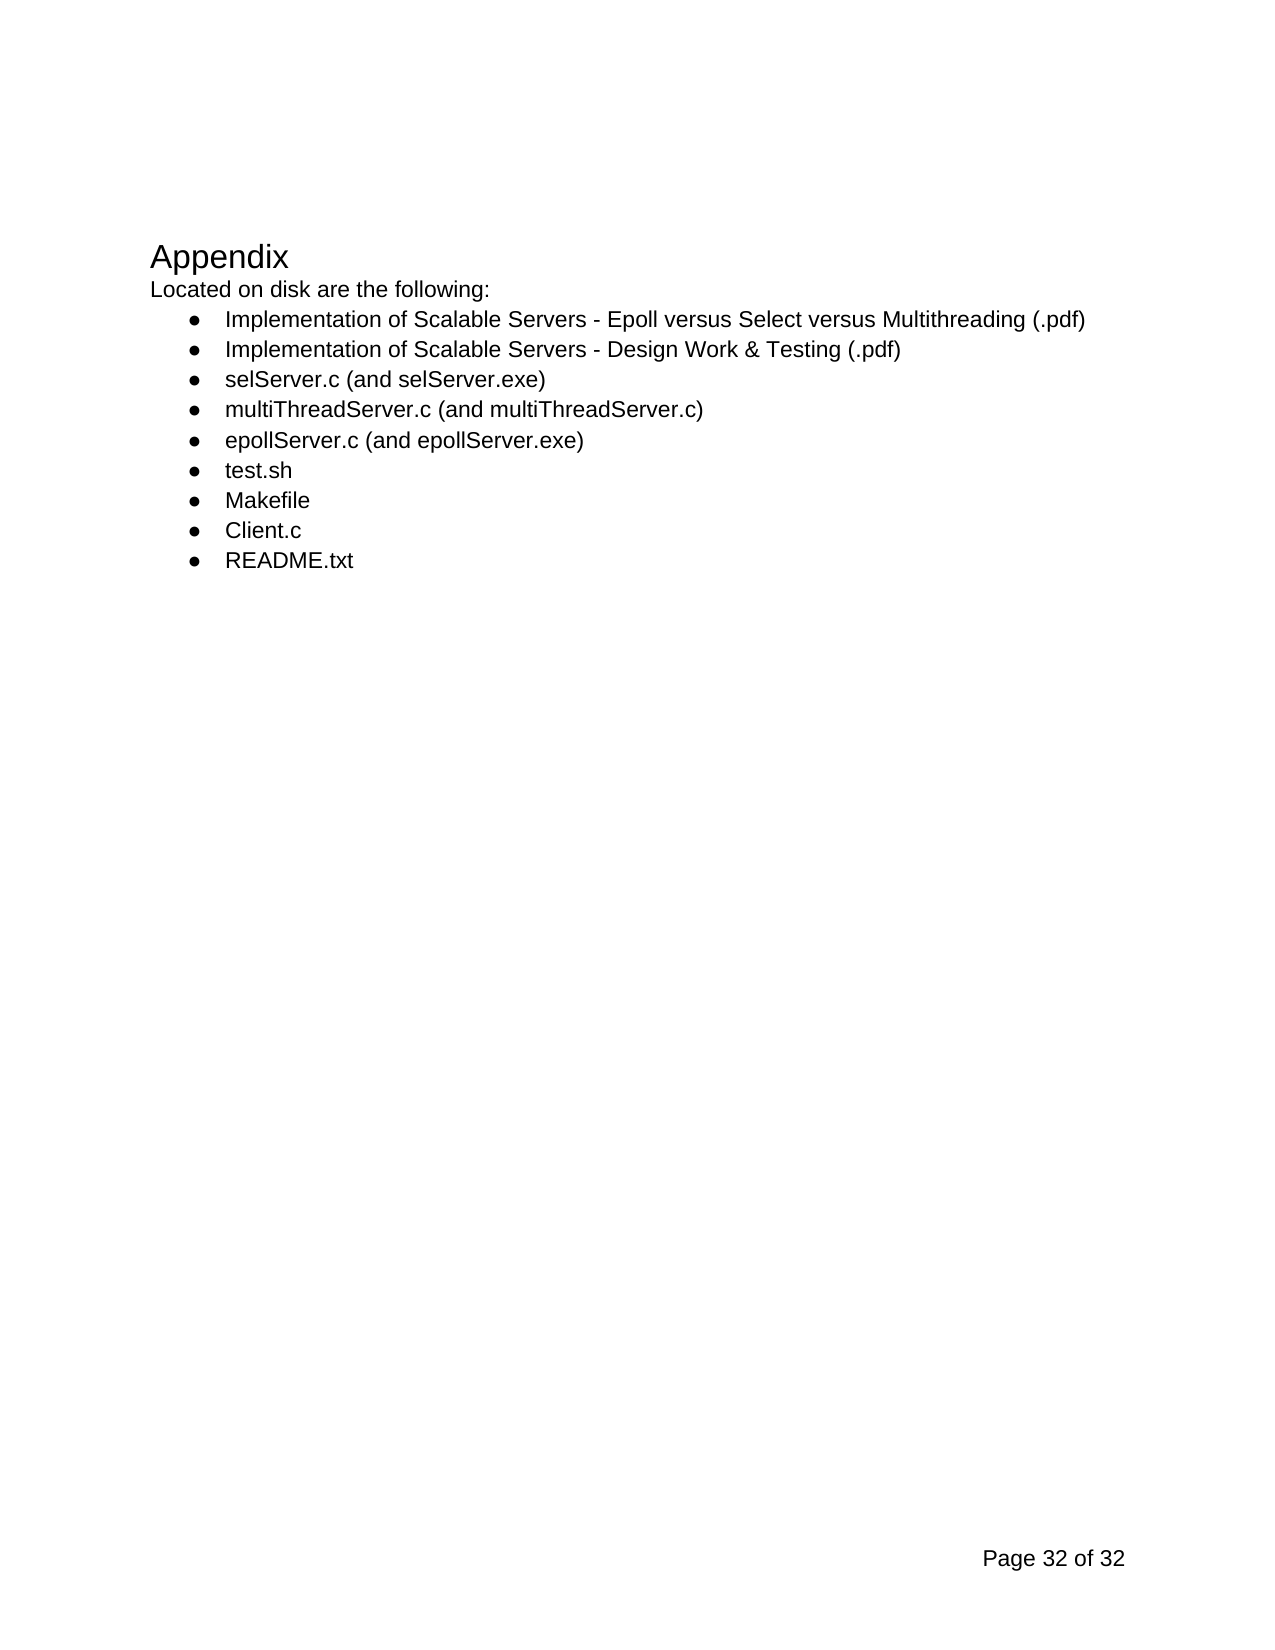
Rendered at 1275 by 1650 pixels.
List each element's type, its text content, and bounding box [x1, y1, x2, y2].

list Makefile [187, 487, 1125, 513]
list Implementation of Scalable Servers - Design Work & Testing (.pdf) [187, 336, 1125, 362]
text Located on disk are the following: [150, 276, 1125, 302]
list multiThreadServer.c (and multiThreadServer.c) [187, 396, 1125, 423]
list Client.c [187, 517, 1125, 543]
list test.sh [187, 457, 1125, 483]
list README.txt [187, 547, 1125, 574]
list epollServer.c (and epollServer.exe) [187, 427, 1125, 453]
subtitle Appendix [150, 237, 1125, 276]
list selServer.c (and selServer.exe) [187, 366, 1125, 392]
list Implementation of Scalable Servers - Epoll versus Select versus Multithreading (.pdf) [187, 306, 1125, 332]
